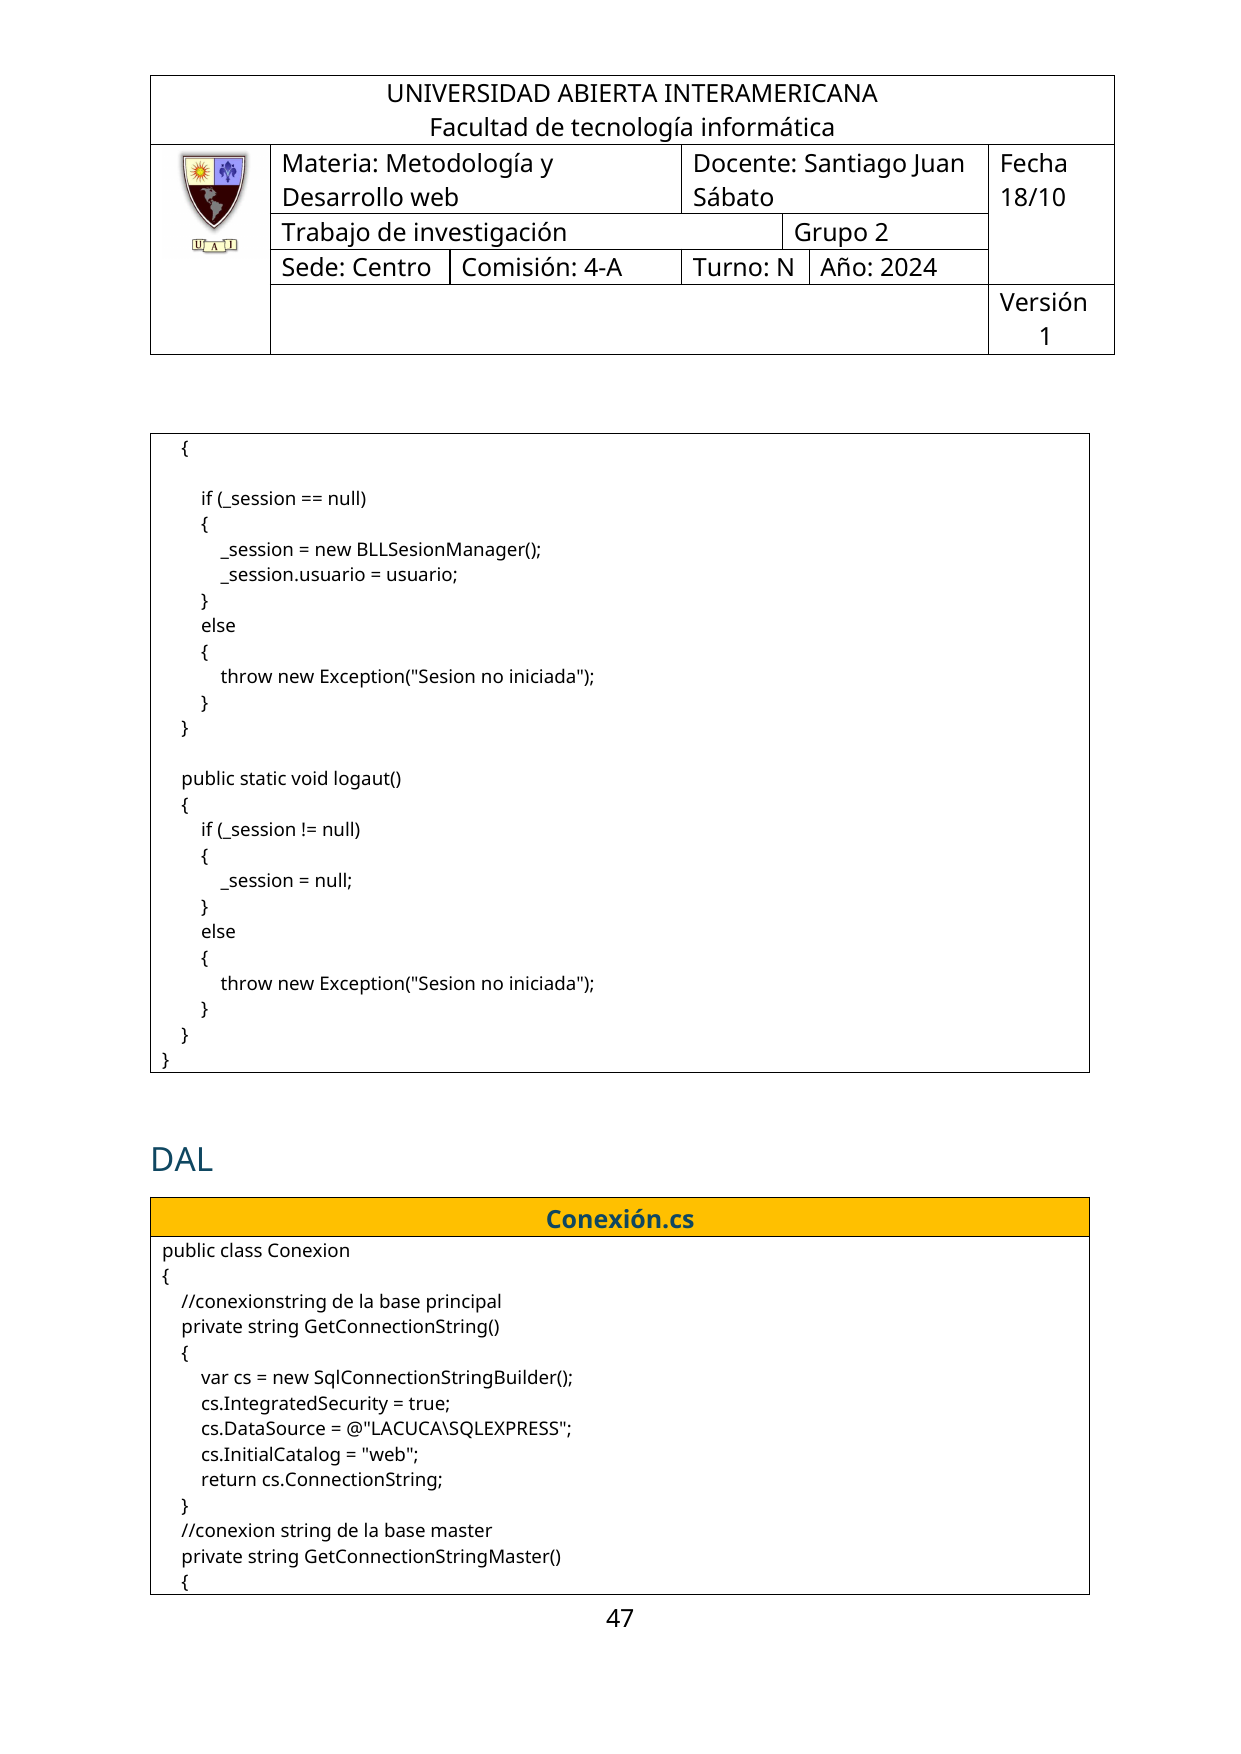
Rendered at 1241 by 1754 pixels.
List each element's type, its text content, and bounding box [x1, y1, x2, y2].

picture [161, 145, 270, 259]
table_header Conexión.cs [151, 1198, 1089, 1236]
subtitle DAL [150, 1136, 1090, 1181]
